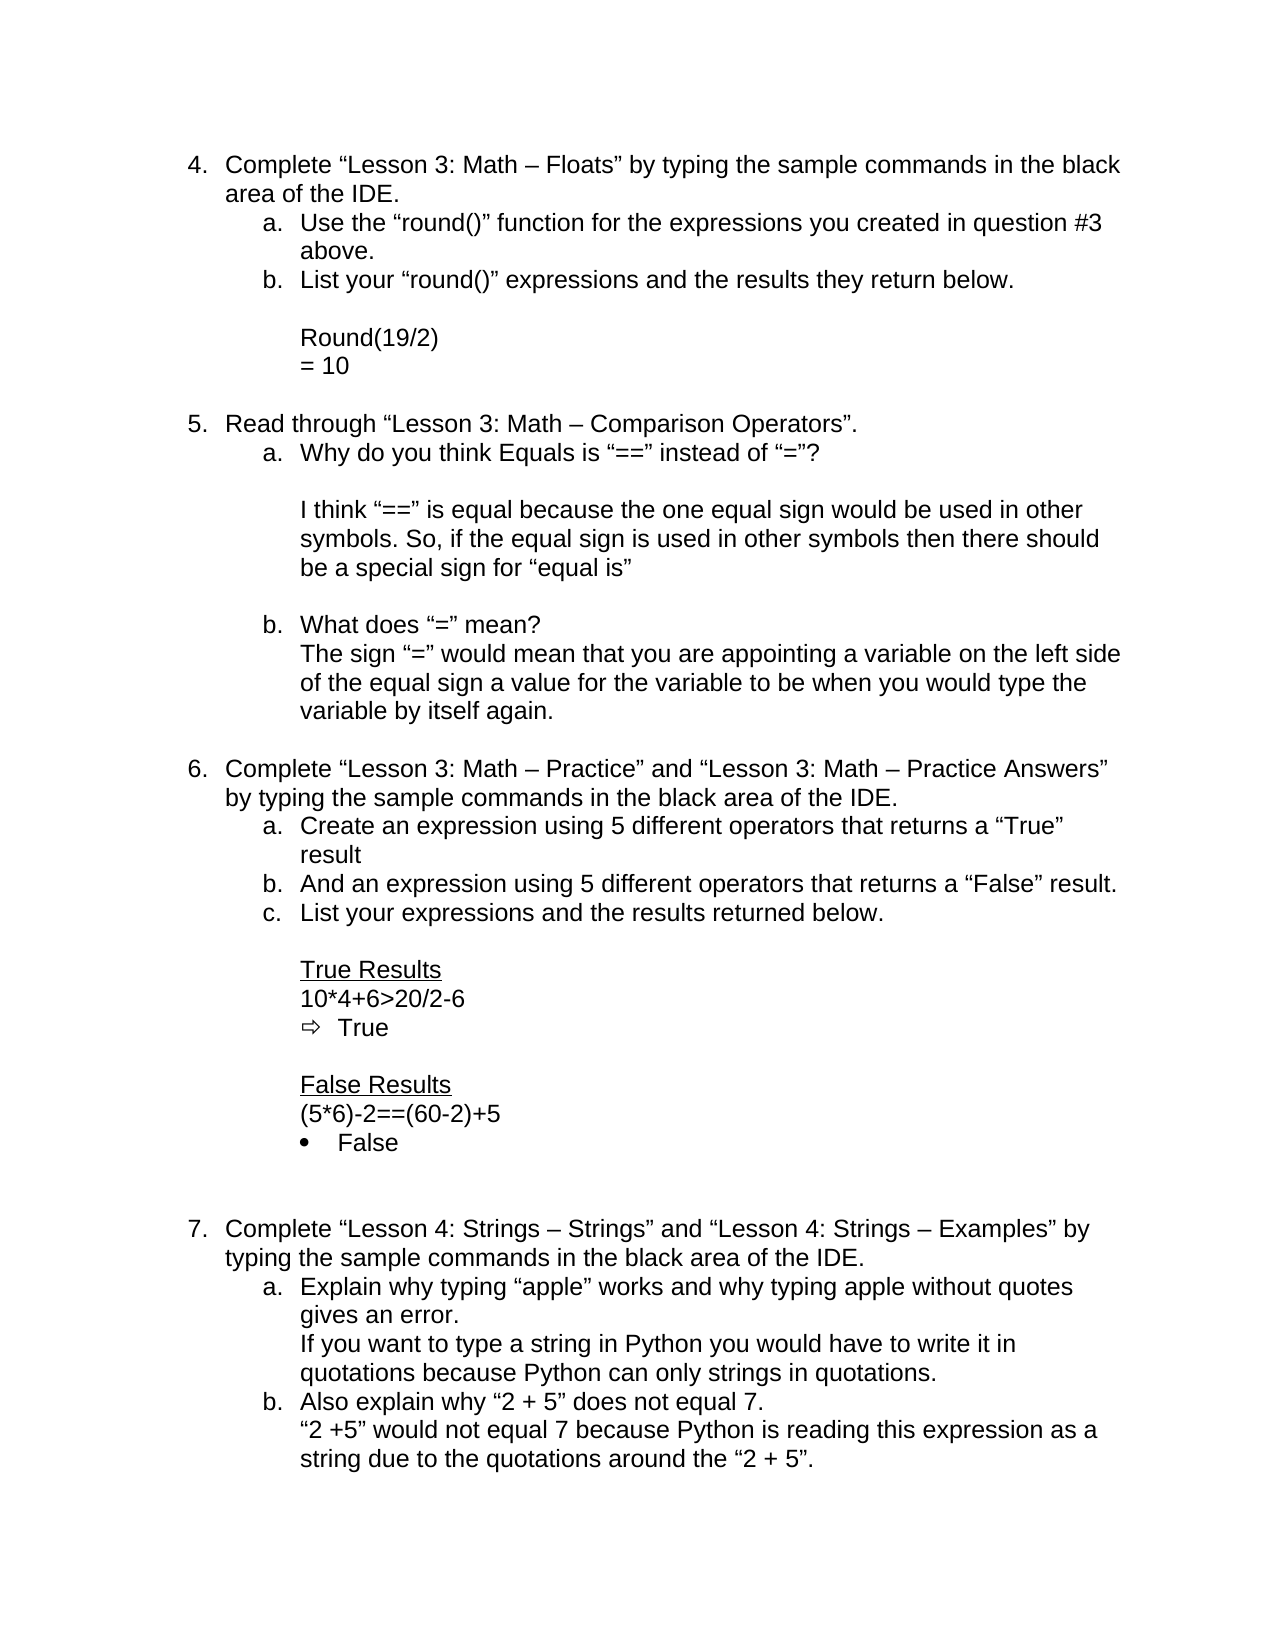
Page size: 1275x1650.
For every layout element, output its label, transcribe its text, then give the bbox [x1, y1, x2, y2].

list Complete “Lesson 3: Math – Floats” by typing the sample commands in the black area of the IDE. [187, 150, 1125, 207]
list Use the “round()” function for the expressions you created in question #3 above. [262, 207, 1125, 265]
text = 10 [300, 351, 1125, 380]
text I think “==” is equal because the one equal sign would be used in other symbols. So, if the equal sign is used in other symbols then there should be a special sign for “equal is” [300, 495, 1125, 581]
text Round(19/2) [300, 322, 1125, 351]
list What does “=” mean? [262, 610, 1125, 639]
list Why do you think Equals is “==” instead of “=”? [262, 437, 1125, 466]
list Create an expression using 5 different operators that returns a “True” result [262, 811, 1125, 869]
list Read through “Lesson 3: Math – Comparison Operators”. [187, 409, 1125, 437]
text If you want to type a string in Python you would have to write it in quotations because Python can only strings in quotations. [300, 1329, 1125, 1386]
list Complete “Lesson 3: Math – Practice” and “Lesson 3: Math – Practice Answers” by typing the sample commands in the black area of the IDE. [187, 754, 1125, 811]
list Explain why typing “apple” works and why typing apple without quotes gives an error. [262, 1271, 1125, 1329]
text True Results [300, 955, 1125, 984]
text “2 +5” would not equal 7 because Python is reading this expression as a string due to the quotations around the “2 + 5”. [300, 1415, 1125, 1473]
list Complete “Lesson 4: Strings – Strings” and “Lesson 4: Strings – Examples” by typing the sample commands in the black area of the IDE. [187, 1214, 1125, 1271]
text The sign “=” would mean that you are appointing a variable on the left side of the equal sign a value for the variable to be when you would type the variable by itself again. [300, 639, 1125, 725]
text False Results [300, 1070, 1125, 1099]
list And an expression using 5 different operators that returns a “False” result. [262, 869, 1125, 897]
text (5*6)-2==(60-2)+5 [300, 1099, 1125, 1128]
list True [300, 1012, 1125, 1041]
list False [300, 1128, 1125, 1156]
list List your “round()” expressions and the results they return below. [262, 265, 1125, 294]
text 10*4+6>20/2-6 [300, 984, 1125, 1012]
list List your expressions and the results returned below. [262, 897, 1125, 926]
list Also explain why “2 + 5” does not equal 7. [262, 1386, 1125, 1415]
